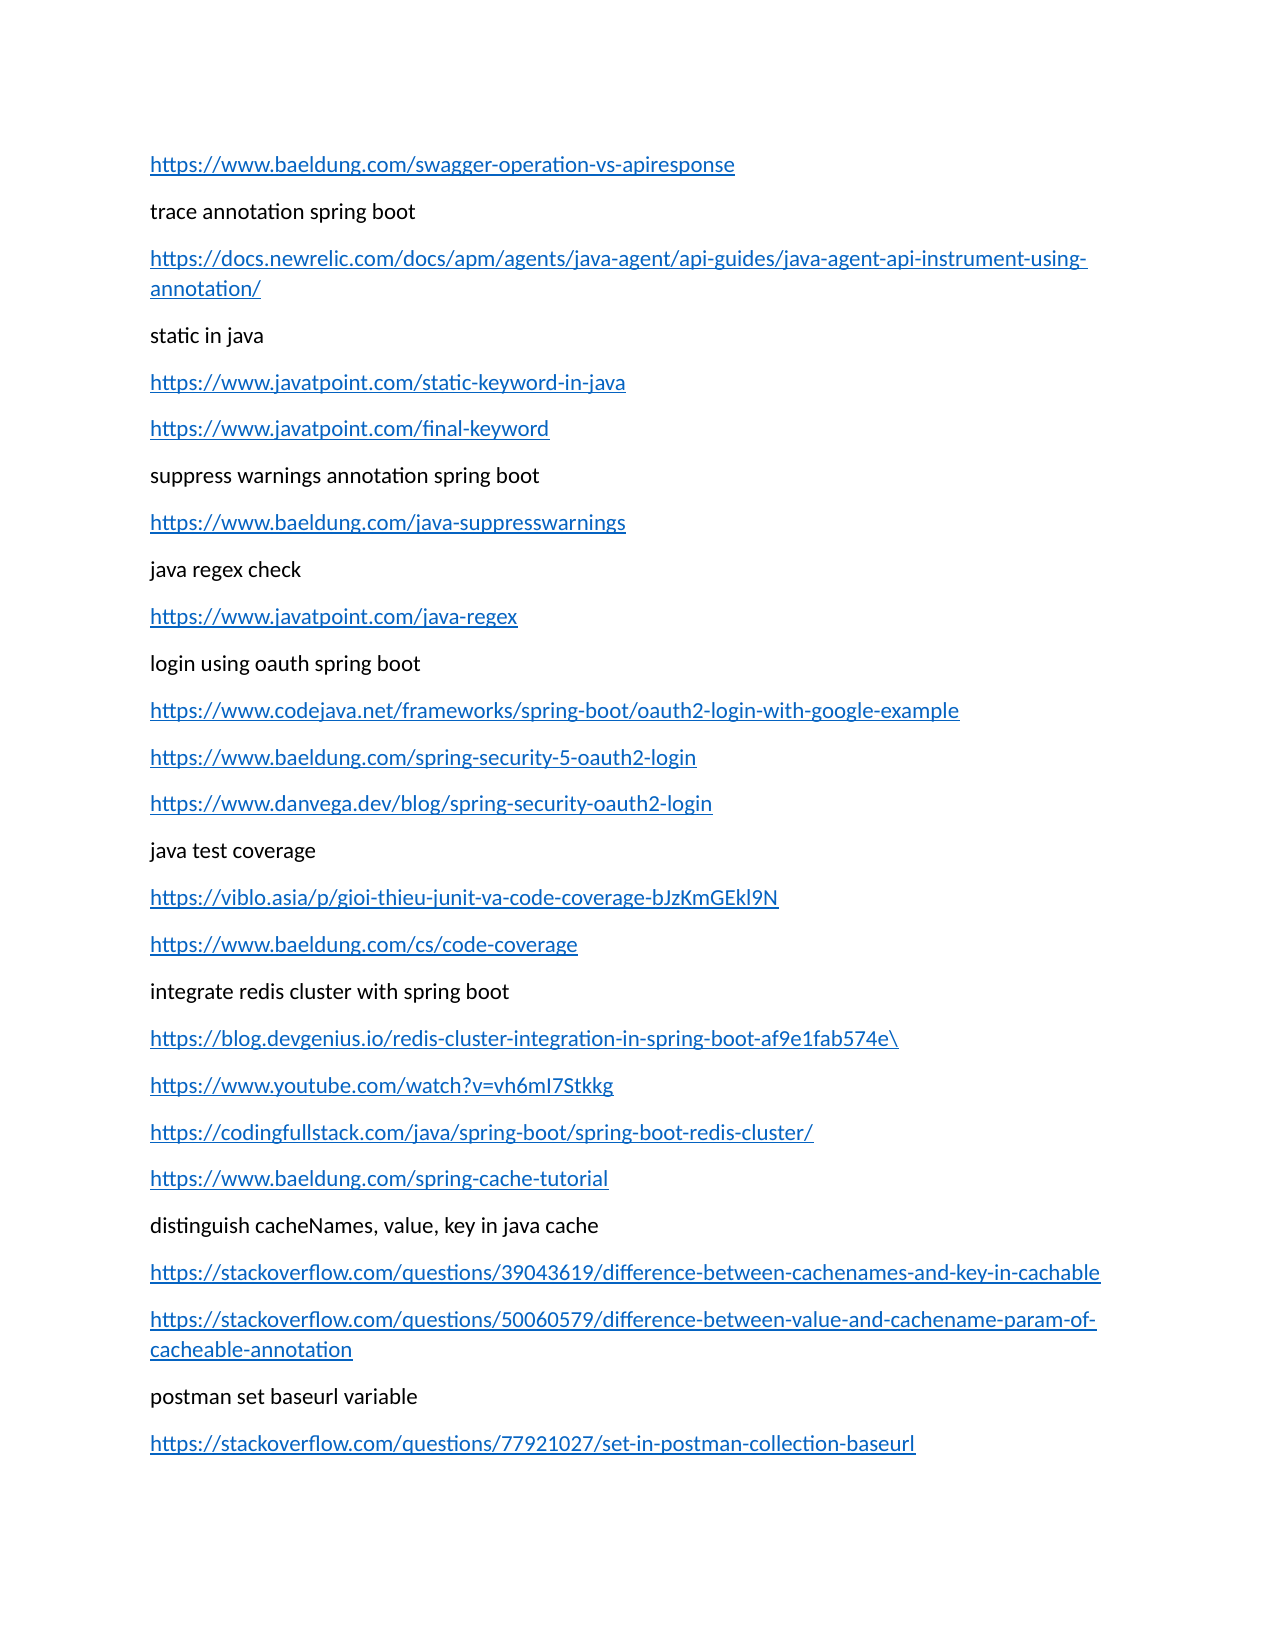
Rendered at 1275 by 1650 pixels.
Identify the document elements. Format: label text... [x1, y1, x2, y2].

text https://www.javatpoint.com/final-keyword [150, 414, 1125, 443]
text https://stackoverflow.com/questions/50060579/difference-between-value-and-cachename-param-of-cacheable-annotation [150, 1305, 1125, 1363]
text login using oauth spring boot [150, 649, 1125, 677]
text integrate redis cluster with spring boot [150, 977, 1125, 1005]
text https://www.danvega.dev/blog/spring-security-oauth2-login [150, 789, 1125, 818]
text https://stackoverflow.com/questions/77921027/set-in-postman-collection-baseurl [150, 1429, 1125, 1457]
text https://www.baeldung.com/swagger-operation-vs-apiresponse [150, 150, 1125, 178]
text https://docs.newrelic.com/docs/apm/agents/java-agent/api-guides/java-agent-api-instrument-using-annotation/ [150, 244, 1125, 302]
text static in java [150, 321, 1125, 349]
text https://blog.devgenius.io/redis-cluster-integration-in-spring-boot-af9e1fab574e\ [150, 1024, 1125, 1052]
text https://www.baeldung.com/spring-security-5-oauth2-login [150, 743, 1125, 771]
text distinguish cacheNames, value, key in java cache [150, 1211, 1125, 1239]
text trace annotation spring boot [150, 197, 1125, 225]
text https://viblo.asia/p/gioi-thieu-junit-va-code-coverage-bJzKmGEkl9N [150, 883, 1125, 911]
text postman set baseurl variable [150, 1382, 1125, 1410]
text suppress warnings annotation spring boot [150, 461, 1125, 489]
text java test coverage [150, 836, 1125, 864]
text https://www.youtube.com/watch?v=vh6mI7Stkkg [150, 1071, 1125, 1099]
text https://www.javatpoint.com/java-regex [150, 602, 1125, 630]
text https://stackoverflow.com/questions/39043619/difference-between-cachenames-and-key-in-cachable [150, 1258, 1125, 1286]
text java regex check [150, 555, 1125, 583]
text https://www.baeldung.com/spring-cache-tutorial [150, 1164, 1125, 1193]
text https://www.baeldung.com/java-suppresswarnings [150, 508, 1125, 536]
text https://codingfullstack.com/java/spring-boot/spring-boot-redis-cluster/ [150, 1118, 1125, 1146]
text https://www.baeldung.com/cs/code-coverage [150, 930, 1125, 958]
text https://www.javatpoint.com/static-keyword-in-java [150, 368, 1125, 396]
text https://www.codejava.net/frameworks/spring-boot/oauth2-login-with-google-example [150, 696, 1125, 724]
